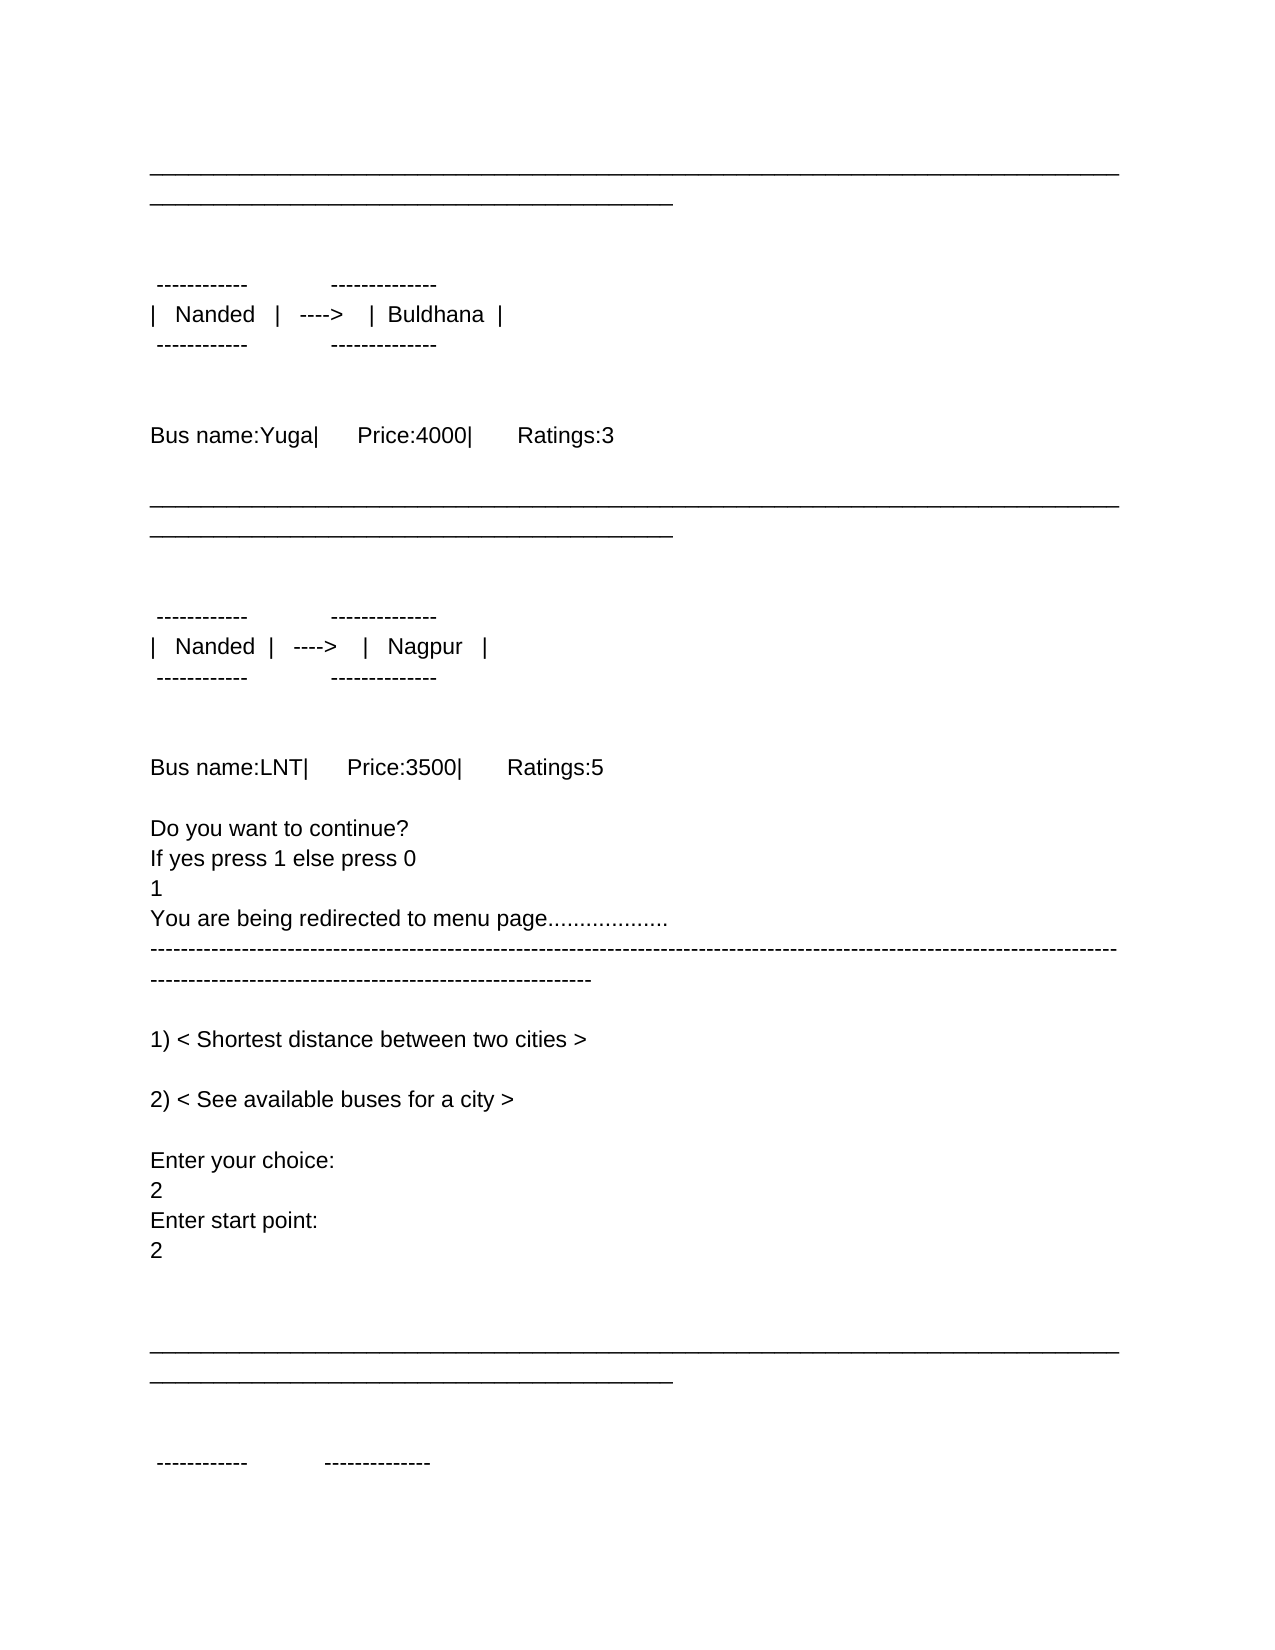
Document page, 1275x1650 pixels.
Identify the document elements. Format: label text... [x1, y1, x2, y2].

text Enter start point: [150, 1207, 1125, 1234]
text 1) < Shortest distance between two cities > [150, 1026, 1125, 1052]
text _____________________________________________________________________________________________________________________ [150, 482, 1125, 539]
text | Nanded | ----> | Nagpur | [150, 633, 1125, 660]
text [150, 1328, 1125, 1385]
text Do you want to continue? [150, 814, 1125, 841]
text | Nanded | ----> | Buldhana | [150, 301, 1125, 327]
text ------------ -------------- [150, 603, 1125, 629]
text ------------ -------------- [150, 331, 1125, 358]
text Bus name:Yuga| Price:4000| Ratings:3 [150, 422, 1125, 448]
text _____________________________________________________________________________________________________________________ [150, 150, 1125, 207]
text ------------ -------------- [150, 271, 1125, 297]
text 2 [150, 1177, 1125, 1203]
text 1 [150, 875, 1125, 901]
text You are being redirected to menu page................... [150, 905, 1125, 932]
text If yes press 1 else press 0 [150, 845, 1125, 871]
text ------------ -------------- [150, 663, 1125, 690]
text 2) < See available buses for a city > [150, 1086, 1125, 1113]
text Bus name:LNT| Price:3500| Ratings:5 [150, 754, 1125, 781]
text 2 [150, 1237, 1125, 1264]
text Enter your choice: [150, 1147, 1125, 1173]
text ------------ -------------- [150, 1449, 1125, 1475]
text ----------------------------------------------------------------------------------------------------------------------------------------------------------------------------------------- [150, 935, 1125, 992]
